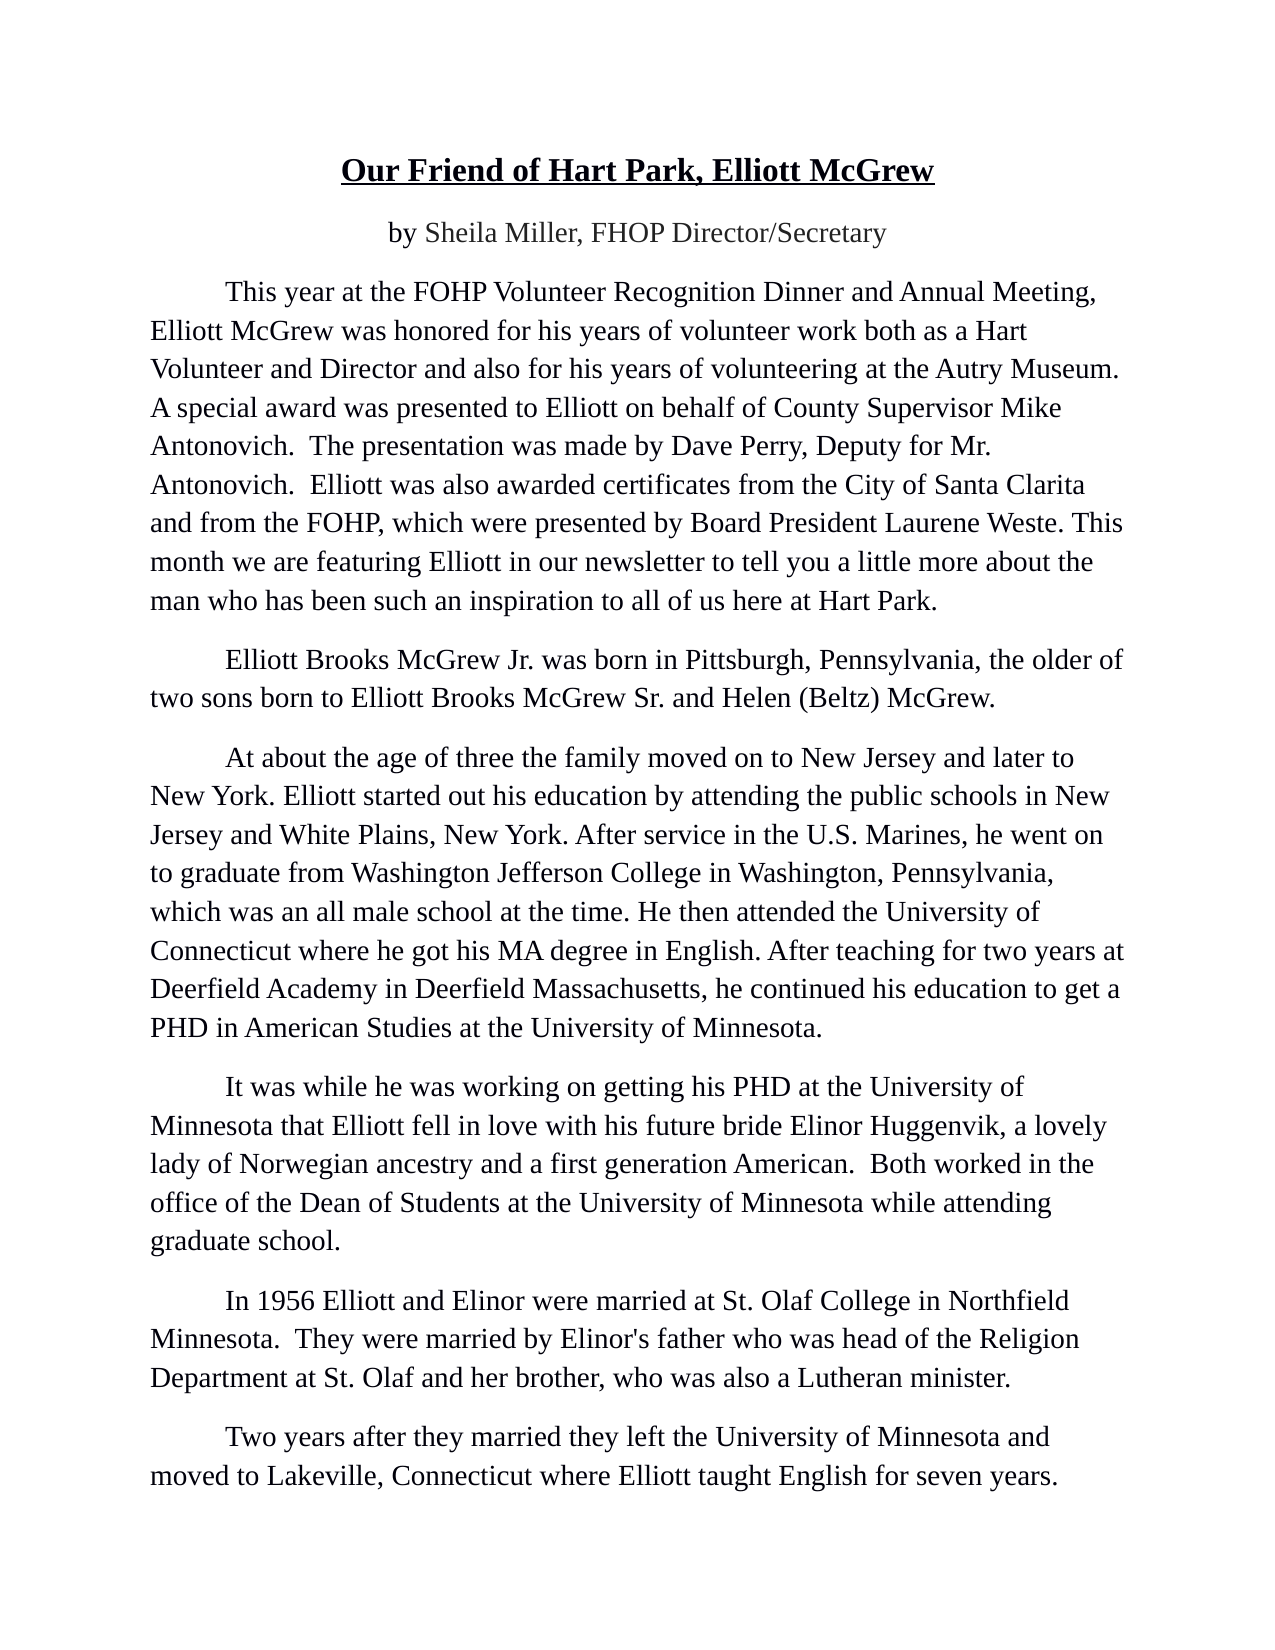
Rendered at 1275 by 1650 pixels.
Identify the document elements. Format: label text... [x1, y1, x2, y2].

text At about the age of three the family moved on to New Jersey and later to New York. Elliott started out his education by attending the public schools in New Jersey and White Plains, New York. After service in the U.S. Marines, he went on to graduate from Washington Jefferson College in Washington, Pennsylvania, which was an all male school at the time. He then attended the University of Connecticut where he got his MA degree in English. After teaching for two years at Deerfield Academy in Deerfield Massachusetts, he continued his education to get a PHD in American Studies at the University of Minnesota. [150, 740, 1125, 1043]
text This year at the FOHP Volunteer Recognition Dinner and Annual Meeting, Elliott McGrew was honored for his years of volunteer work both as a Hart Volunteer and Director and also for his years of volunteering at the Autry Museum. A special award was presented to Elliott on behalf of County Supervisor Mike Antonovich. The presentation was made by Dave Perry, Deputy for Mr. Antonovich. Elliott was also awarded certificates from the City of Santa Clarita and from the FOHP, which were presented by Board President Laurene Weste. This month we are featuring Elliott in our newsletter to tell you a little more about the man who has been such an inspiration to all of us here at Hart Park. [150, 274, 1125, 616]
text Our Friend of Hart Park, Elliott McGrew [150, 150, 1125, 188]
text Two years after they married they left the University of Minnesota and moved to Lakeville, Connecticut where Elliott taught English for seven years. [150, 1419, 1125, 1491]
text In 1956 Elliott and Elinor were married at St. Olaf College in Northfield Minnesota. They were married by Elinor's father who was head of the Religion Department at St. Olaf and her brother, who was also a Lutheran minister. [150, 1283, 1125, 1393]
text Elliott Brooks McGrew Jr. was born in Pittsburgh, Pennsylvania, the older of two sons born to Elliott Brooks McGrew Sr. and Helen (Beltz) McGrew. [150, 642, 1125, 714]
text by Sheila Miller, FHOP Director/Secretary [150, 215, 1125, 248]
text It was while he was working on getting his PHD at the University of Minnesota that Elliott fell in love with his future bride Elinor Huggenvik, a lovely lady of Norwegian ancestry and a first generation American. Both worked in the office of the Dean of Students at the University of Minnesota while attending graduate school. [150, 1069, 1125, 1257]
